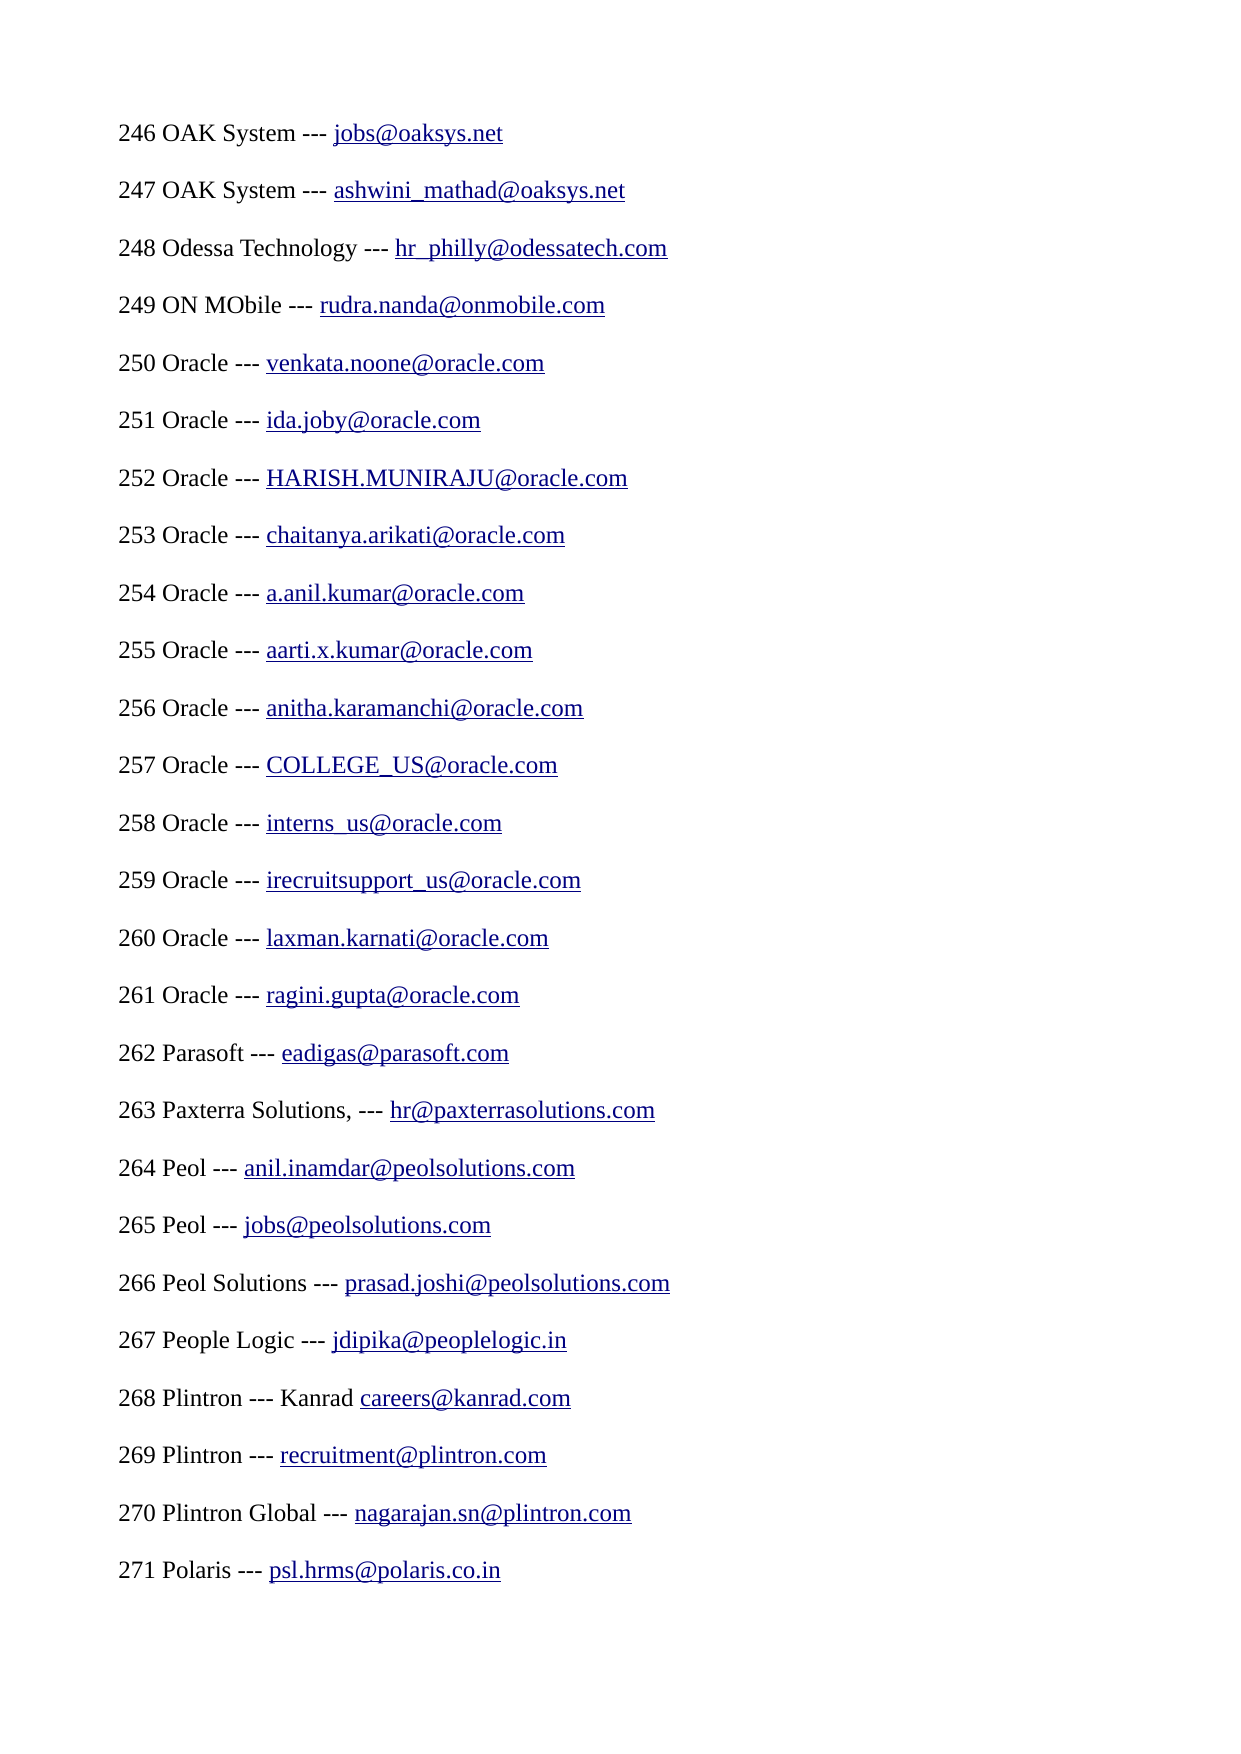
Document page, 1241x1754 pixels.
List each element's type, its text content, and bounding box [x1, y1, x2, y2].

text 250 Oracle --- venkata.noone@oracle.com [118, 348, 1122, 377]
text 246 OAK System --- jobs@oaksys.net [118, 118, 1122, 147]
text 267 People Logic --- jdipika@peoplelogic.in [118, 1326, 1122, 1354]
text 254 Oracle --- a.anil.kumar@oracle.com [118, 578, 1122, 607]
text 263 Paxterra Solutions, --- hr@paxterrasolutions.com [118, 1096, 1122, 1124]
text 260 Oracle --- laxman.karnati@oracle.com [118, 923, 1122, 952]
text 258 Oracle --- interns_us@oracle.com [118, 808, 1122, 837]
text 259 Oracle --- irecruitsupport_us@oracle.com [118, 866, 1122, 894]
text 247 OAK System --- ashwini_mathad@oaksys.net [118, 176, 1122, 204]
text 248 Odessa Technology --- hr_philly@odessatech.com [118, 233, 1122, 262]
text 262 Parasoft --- eadigas@parasoft.com [118, 1038, 1122, 1067]
text 266 Peol Solutions --- prasad.joshi@peolsolutions.com [118, 1268, 1122, 1297]
text 264 Peol --- anil.inamdar@peolsolutions.com [118, 1153, 1122, 1182]
text 269 Plintron --- recruitment@plintron.com [118, 1441, 1122, 1469]
text 253 Oracle --- chaitanya.arikati@oracle.com [118, 521, 1122, 549]
text 255 Oracle --- aarti.x.kumar@oracle.com [118, 636, 1122, 664]
text 252 Oracle --- HARISH.MUNIRAJU@oracle.com [118, 463, 1122, 492]
text 271 Polaris --- psl.hrms@polaris.co.in [118, 1556, 1122, 1584]
text 251 Oracle --- ida.joby@oracle.com [118, 406, 1122, 434]
text 261 Oracle --- ragini.gupta@oracle.com [118, 981, 1122, 1009]
text 256 Oracle --- anitha.karamanchi@oracle.com [118, 693, 1122, 722]
text 249 ON MObile --- rudra.nanda@onmobile.com [118, 291, 1122, 319]
text 257 Oracle --- COLLEGE_US@oracle.com [118, 751, 1122, 779]
text 265 Peol --- jobs@peolsolutions.com [118, 1211, 1122, 1239]
text 270 Plintron Global --- nagarajan.sn@plintron.com [118, 1498, 1122, 1527]
text 268 Plintron --- Kanrad careers@kanrad.com [118, 1383, 1122, 1412]
